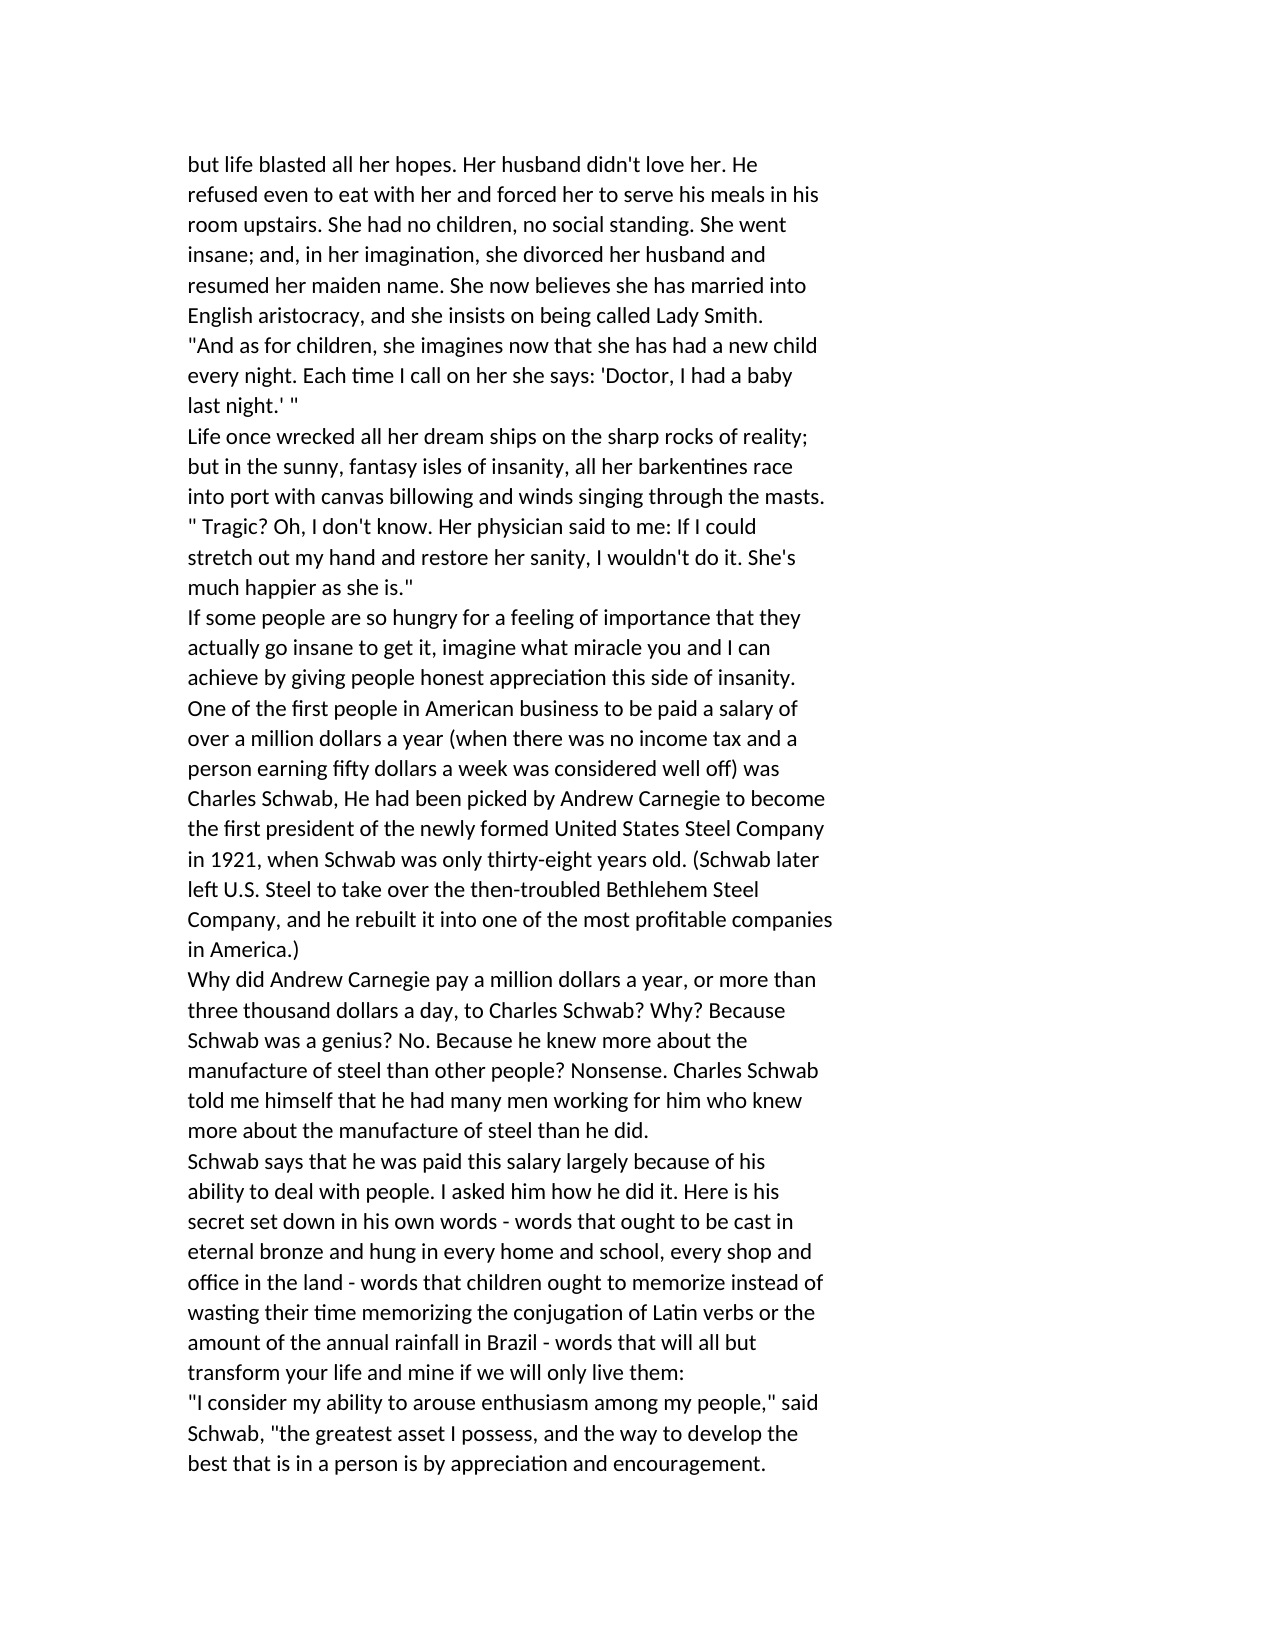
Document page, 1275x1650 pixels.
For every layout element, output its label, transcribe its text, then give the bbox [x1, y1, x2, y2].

text last night.' " [187, 392, 1087, 420]
text refused even to eat with her and forced her to serve his meals in his [187, 180, 1087, 208]
text eternal bronze and hung in every home and school, every shop and [187, 1237, 1087, 1266]
text over a million dollars a year (when there was no income tax and a [187, 724, 1087, 752]
text told me himself that he had many men working for him who knew [187, 1086, 1087, 1114]
text much happier as she is." [187, 573, 1087, 601]
text " Tragic? Oh, I don't know. Her physician said to me: If I could [187, 512, 1087, 541]
text "And as for children, she imagines now that she has had a new child [187, 331, 1087, 359]
text Charles Schwab, He had been picked by Andrew Carnegie to become [187, 784, 1087, 812]
text Life once wrecked all her dream ships on the sharp rocks of reality; [187, 422, 1087, 450]
text If some people are so hungry for a feeling of importance that they [187, 603, 1087, 631]
text three thousand dollars a day, to Charles Schwab? Why? Because [187, 996, 1087, 1024]
text room upstairs. She had no children, no social standing. She went [187, 210, 1087, 238]
text ability to deal with people. I asked him how he did it. Here is his [187, 1177, 1087, 1205]
text insane; and, in her imagination, she divorced her husband and [187, 241, 1087, 269]
text "I consider my ability to arouse enthusiasm among my people," said [187, 1388, 1087, 1417]
text left U.S. Steel to take over the then-troubled Bethlehem Steel [187, 875, 1087, 903]
text stretch out my hand and restore her sanity, I wouldn't do it. She's [187, 543, 1087, 571]
text but life blasted all her hopes. Her husband didn't love her. He [187, 150, 1087, 178]
text resumed her maiden name. She now believes she has married into [187, 271, 1087, 299]
text but in the sunny, fantasy isles of insanity, all her barkentines race [187, 452, 1087, 480]
text amount of the annual rainfall in Brazil - words that will all but [187, 1328, 1087, 1356]
text English aristocracy, and she insists on being called Lady Smith. [187, 301, 1087, 329]
text achieve by giving people honest appreciation this side of insanity. [187, 663, 1087, 692]
text transform your life and mine if we will only live them: [187, 1358, 1087, 1386]
text wasting their time memorizing the conjugation of Latin verbs or the [187, 1298, 1087, 1326]
text in America.) [187, 935, 1087, 963]
text One of the first people in American business to be paid a salary of [187, 694, 1087, 722]
text Why did Andrew Carnegie pay a million dollars a year, or more than [187, 966, 1087, 994]
text Schwab was a genius? No. Because he knew more about the [187, 1026, 1087, 1054]
text secret set down in his own words - words that ought to be cast in [187, 1207, 1087, 1235]
text the first president of the newly formed United States Steel Company [187, 814, 1087, 843]
text more about the manufacture of steel than he did. [187, 1117, 1087, 1145]
text Company, and he rebuilt it into one of the most profitable companies [187, 905, 1087, 933]
text Schwab, "the greatest asset I possess, and the way to develop the [187, 1419, 1087, 1447]
text best that is in a person is by appreciation and encouragement. [187, 1449, 1087, 1477]
text actually go insane to get it, imagine what miracle you and I can [187, 633, 1087, 661]
text office in the land - words that children ought to memorize instead of [187, 1268, 1087, 1296]
text Schwab says that he was paid this salary largely because of his [187, 1147, 1087, 1175]
text person earning fifty dollars a week was considered well off) was [187, 754, 1087, 782]
text in 1921, when Schwab was only thirty-eight years old. (Schwab later [187, 845, 1087, 873]
text into port with canvas billowing and winds singing through the masts. [187, 482, 1087, 510]
text manufacture of steel than other people? Nonsense. Charles Schwab [187, 1056, 1087, 1084]
text every night. Each time I call on her she says: 'Doctor, I had a baby [187, 361, 1087, 389]
